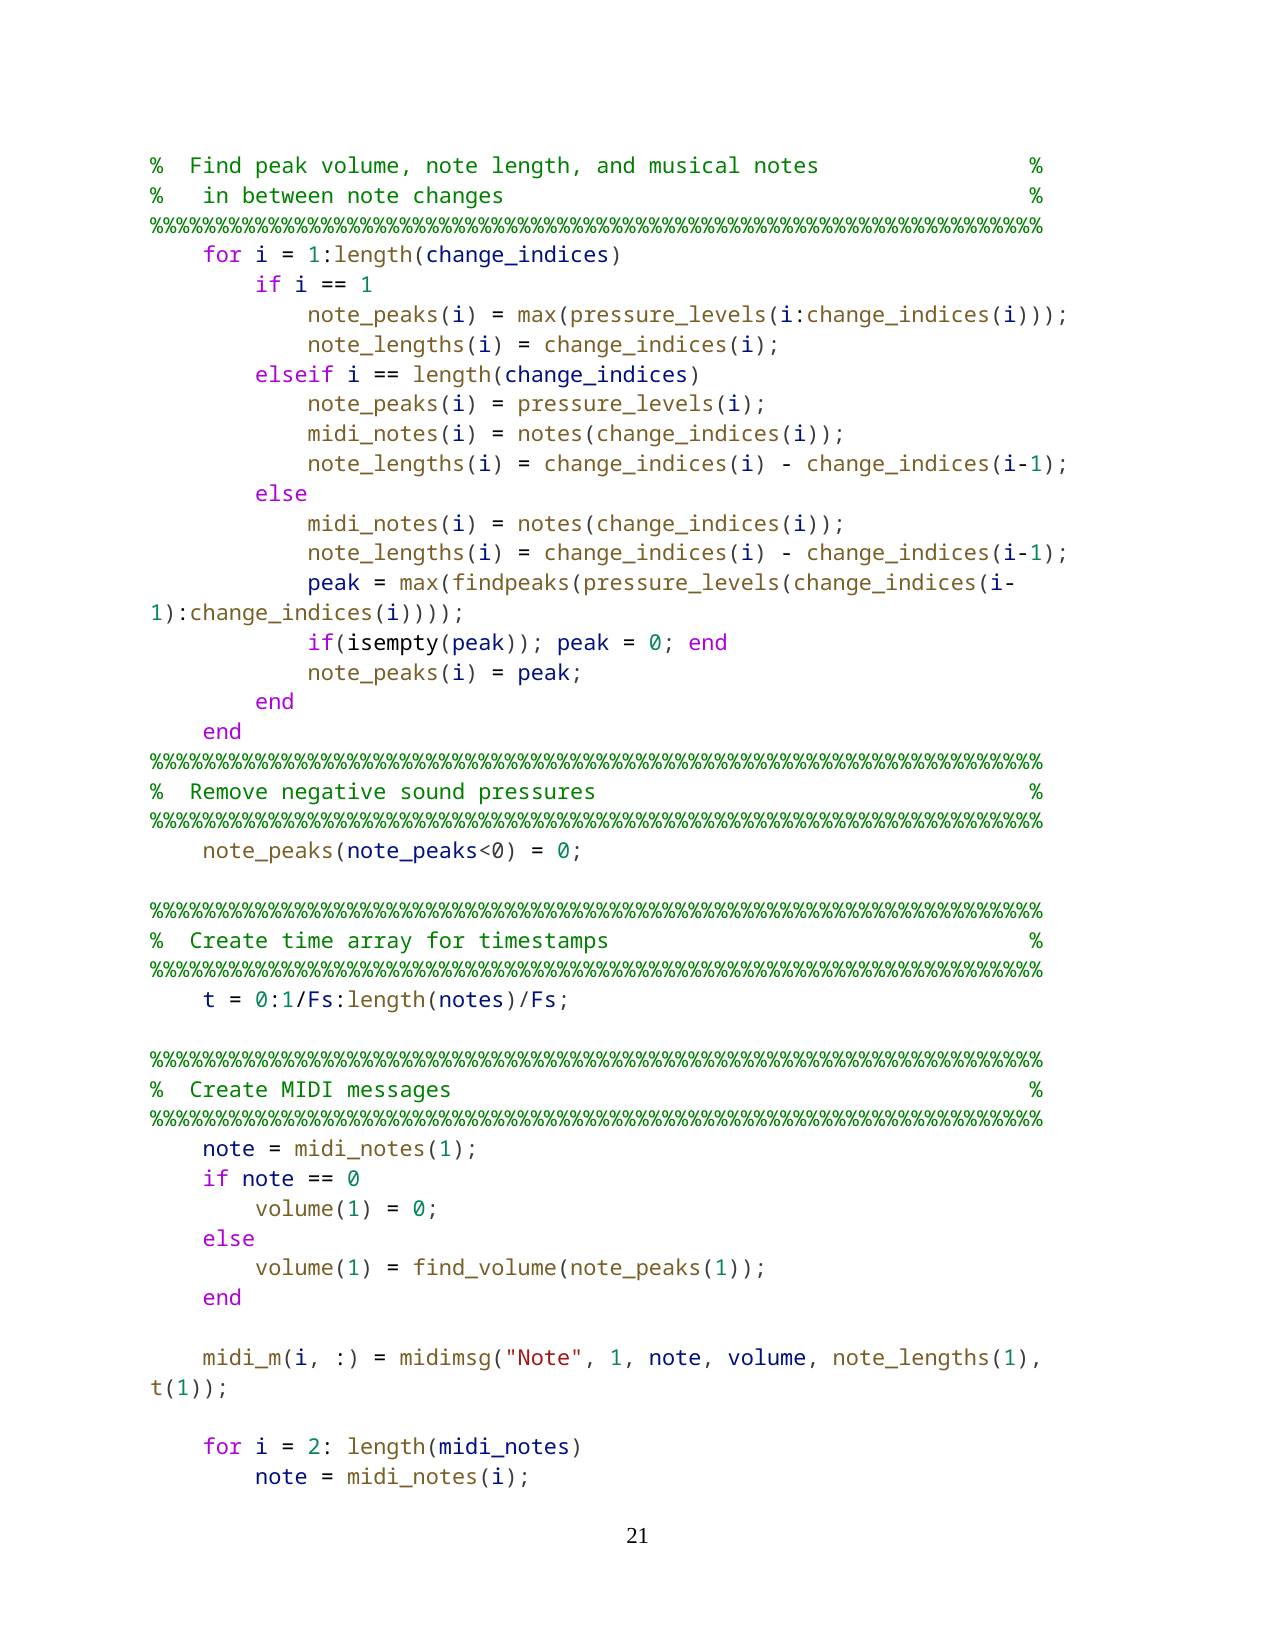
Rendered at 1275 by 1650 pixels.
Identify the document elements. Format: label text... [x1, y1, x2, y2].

text note_lengths(i) = change_indices(i) - change_indices(i-1); [150, 448, 1125, 478]
text if note == 0 [150, 1163, 1125, 1193]
text %%%%%%%%%%%%%%%%%%%%%%%%%%%%%%%%%%%%%%%%%%%%%%%%%%%%%%%%%%%%%%%%%%%% [150, 895, 1125, 924]
text %%%%%%%%%%%%%%%%%%%%%%%%%%%%%%%%%%%%%%%%%%%%%%%%%%%%%%%%%%%%%%%%%%%% [150, 746, 1125, 776]
text if(isempty(peak)); peak = 0; end [150, 627, 1125, 656]
text note_peaks(i) = peak; [150, 656, 1125, 686]
text % Create MIDI messages % [150, 1073, 1125, 1103]
text note = midi_notes(1); [150, 1133, 1125, 1163]
text % in between note changes % [150, 180, 1125, 209]
text else [150, 1222, 1125, 1252]
text end [150, 716, 1125, 746]
text for i = 1:length(change_indices) [150, 239, 1125, 269]
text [150, 209, 1125, 239]
text else [150, 478, 1125, 507]
text %%%%%%%%%%%%%%%%%%%%%%%%%%%%%%%%%%%%%%%%%%%%%%%%%%%%%%%%%%%%%%%%%%%% [150, 1044, 1125, 1073]
text note_lengths(i) = change_indices(i) - change_indices(i-1); [150, 537, 1125, 567]
text midi_m(i, :) = midimsg("Note", 1, note, volume, note_lengths(1), t(1)); [150, 1342, 1125, 1401]
text %%%%%%%%%%%%%%%%%%%%%%%%%%%%%%%%%%%%%%%%%%%%%%%%%%%%%%%%%%%%%%%%%%%% [150, 954, 1125, 984]
text volume(1) = 0; [150, 1193, 1125, 1222]
text midi_notes(i) = notes(change_indices(i)); [150, 507, 1125, 537]
text end [150, 686, 1125, 716]
text midi_notes(i) = notes(change_indices(i)); [150, 418, 1125, 448]
text % Create time array for timestamps % [150, 924, 1125, 954]
text t = 0:1/Fs:length(notes)/Fs; [150, 984, 1125, 1014]
text %%%%%%%%%%%%%%%%%%%%%%%%%%%%%%%%%%%%%%%%%%%%%%%%%%%%%%%%%%%%%%%%%%%% [150, 1103, 1125, 1133]
text note = midi_notes(i); [150, 1461, 1125, 1491]
text elseif i == length(change_indices) [150, 358, 1125, 388]
text note_peaks(i) = pressure_levels(i); [150, 388, 1125, 418]
text note_peaks(i) = max(pressure_levels(i:change_indices(i))); [150, 299, 1125, 329]
text if i == 1 [150, 269, 1125, 299]
text volume(1) = find_volume(note_peaks(1)); [150, 1252, 1125, 1282]
text note_peaks(note_peaks<0) = 0; [150, 835, 1125, 865]
text %%%%%%%%%%%%%%%%%%%%%%%%%%%%%%%%%%%%%%%%%%%%%%%%%%%%%%%%%%%%%%%%%%%% [150, 805, 1125, 835]
text note_lengths(i) = change_indices(i); [150, 329, 1125, 358]
text for i = 2: length(midi_notes) [150, 1431, 1125, 1461]
text peak = max(findpeaks(pressure_levels(change_indices(i-1):change_indices(i)))); [150, 567, 1125, 627]
text % Remove negative sound pressures % [150, 776, 1125, 805]
text end [150, 1282, 1125, 1312]
text % Find peak volume, note length, and musical notes % [150, 150, 1125, 180]
